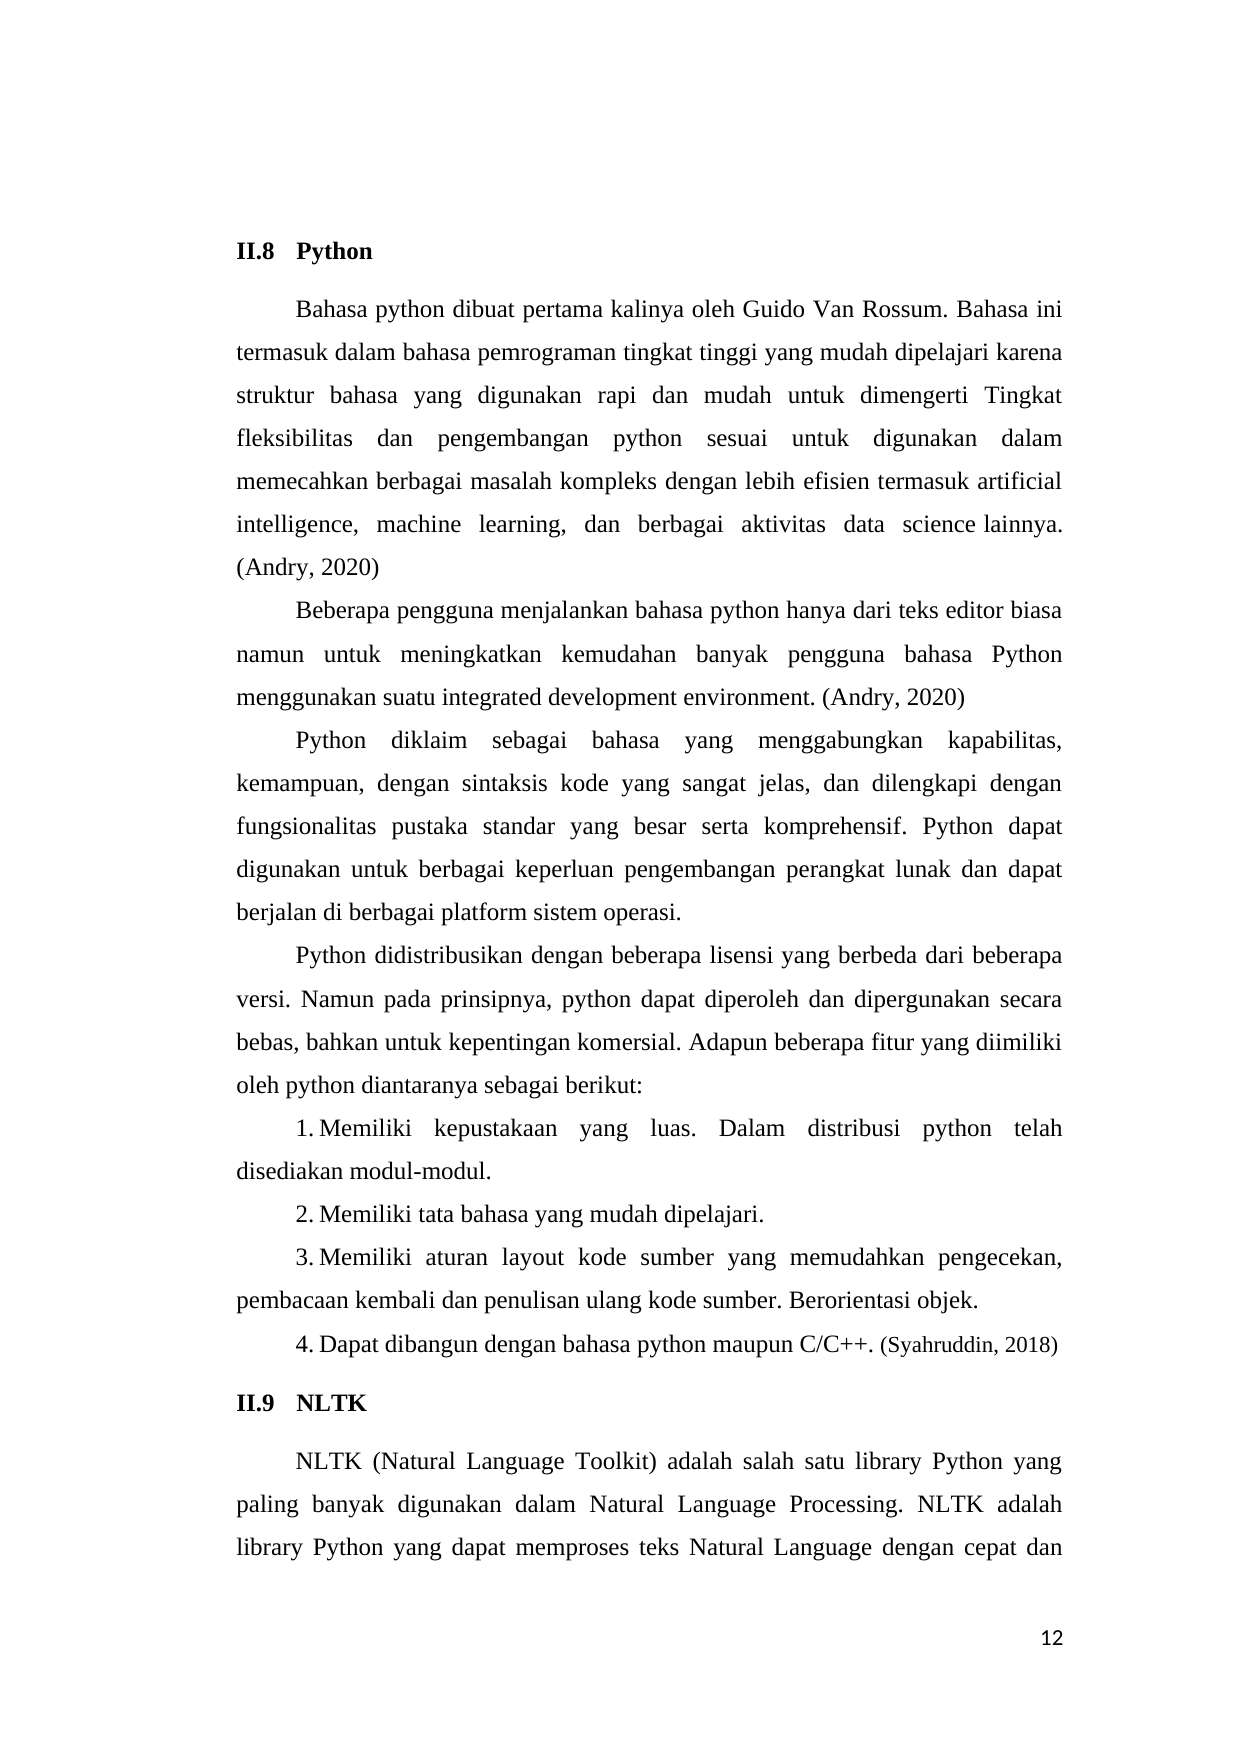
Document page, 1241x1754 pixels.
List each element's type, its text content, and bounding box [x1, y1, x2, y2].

subtitle NLTK [236, 1388, 1063, 1417]
list Python diklaim sebagai bahasa yang menggabungkan kapabilitas, kemampuan, dengan sintaksis kode yang sangat jelas, dan dilengkapi dengan fungsionalitas pustaka standar yang besar serta komprehensif. Python dapat digunakan untuk berbagai keperluan pengembangan perangkat lunak dan dapat berjalan di berbagai platform sistem operasi. [236, 725, 1063, 926]
list Bahasa python dibuat pertama kalinya oleh Guido Van Rossum. Bahasa ini termasuk dalam bahasa pemrograman tingkat tinggi yang mudah dipelajari karena struktur bahasa yang digunakan rapi dan mudah untuk dimengerti Tingkat fleksibilitas dan pengembangan python sesuai untuk digunakan dalam memecahkan berbagai masalah kompleks dengan lebih efisien termasuk artificial intelligence, machine learning, dan berbagai aktivitas data science lainnya. (Andry, 2020) [236, 294, 1063, 581]
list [236, 1446, 1063, 1561]
list Memiliki kepustakaan yang luas. Dalam distribusi python telah disediakan modul-modul. [236, 1113, 1063, 1185]
list Dapat dibangun dengan bahasa python maupun C/C++. (Syahruddin, 2018) [236, 1329, 1063, 1357]
list Beberapa pengguna menjalankan bahasa python hanya dari teks editor biasa namun untuk meningkatkan kemudahan banyak pengguna bahasa Python menggunakan suatu integrated development environment. (Andry, 2020) [236, 596, 1063, 711]
subtitle Python [236, 236, 1063, 265]
list Memiliki aturan layout kode sumber yang memudahkan pengecekan, pembacaan kembali dan penulisan ulang kode sumber. Berorientasi objek. [236, 1242, 1063, 1314]
list Memiliki tata bahasa yang mudah dipelajari. [236, 1199, 1063, 1228]
list Python didistribusikan dengan beberapa lisensi yang berbeda dari beberapa versi. Namun pada prinsipnya, python dapat diperoleh dan dipergunakan secara bebas, bahkan untuk kepentingan komersial. Adapun beberapa fitur yang diimiliki oleh python diantaranya sebagai berikut: [236, 941, 1063, 1099]
